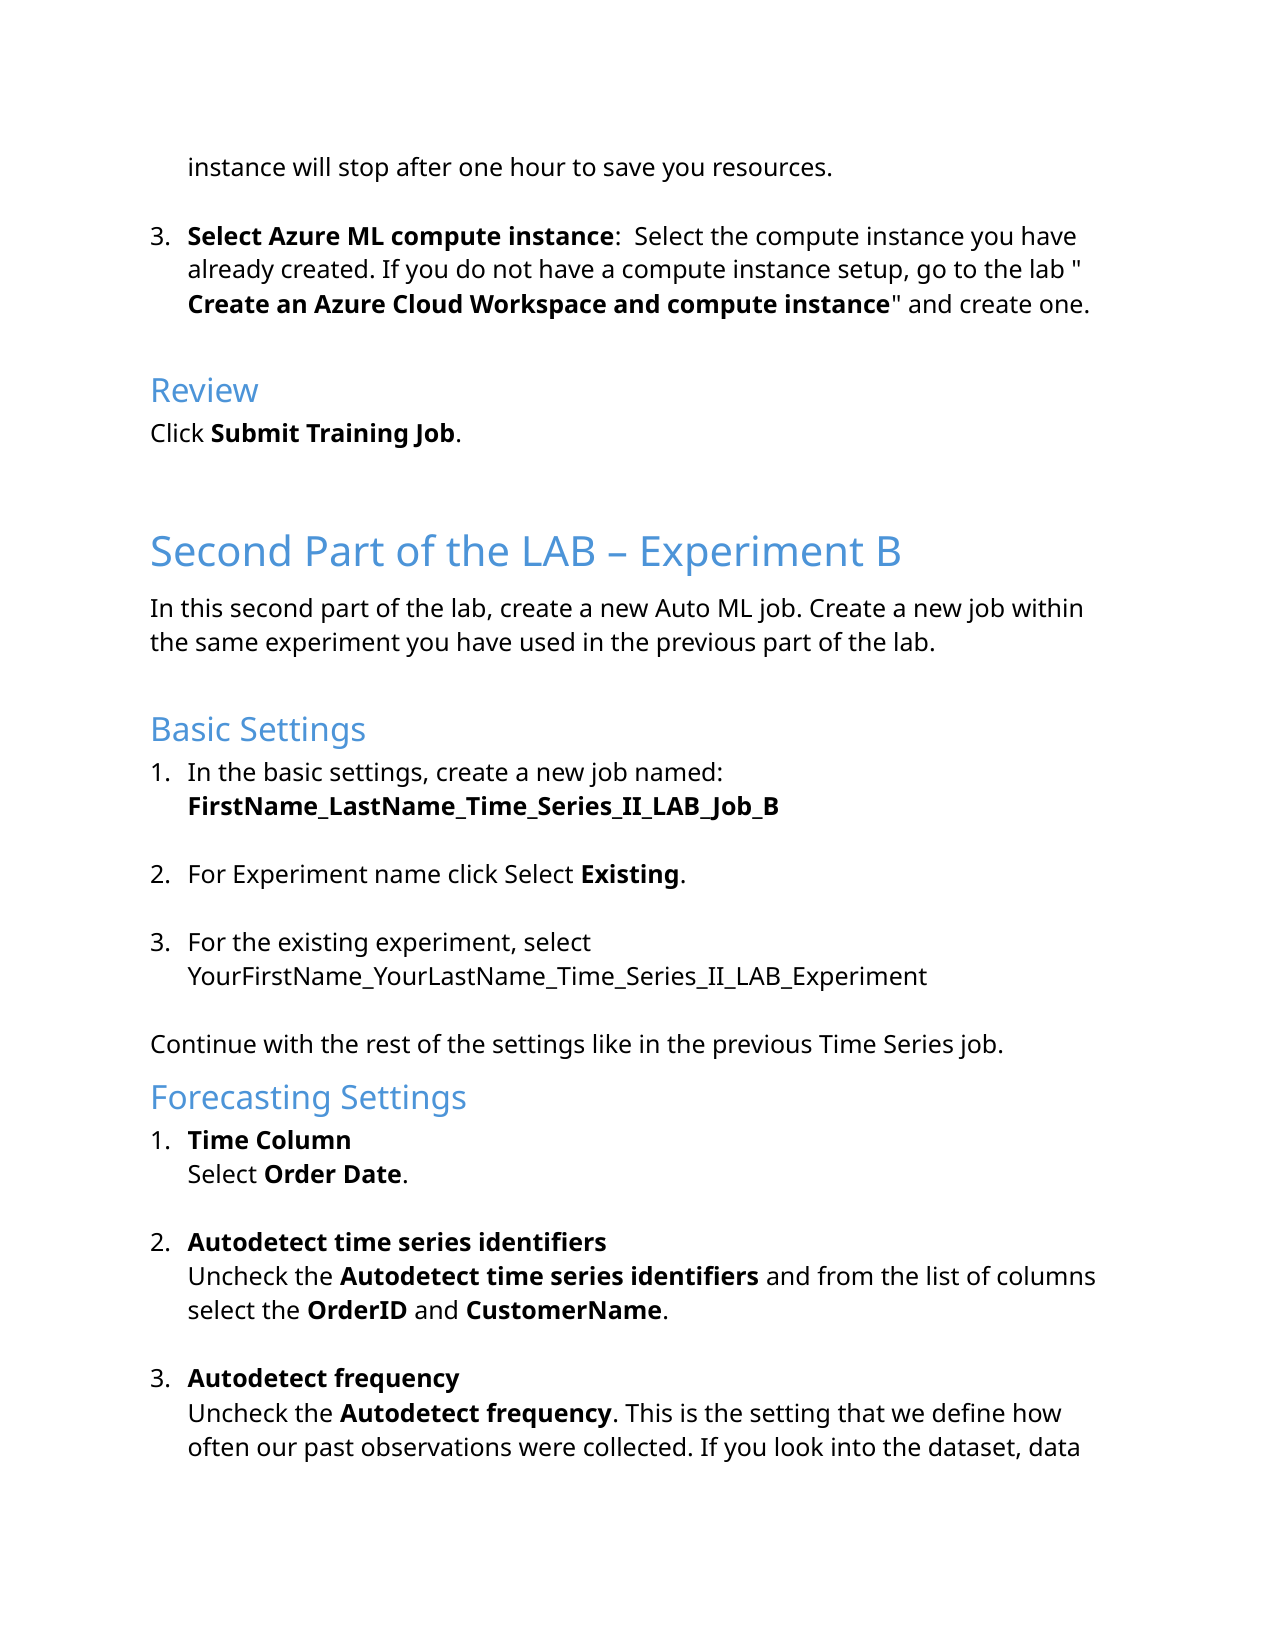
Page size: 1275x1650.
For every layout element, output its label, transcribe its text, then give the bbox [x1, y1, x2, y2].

text In this second part of the lab, create a new Auto ML job. Create a new job within the same experiment you have used in the previous part of the lab. [150, 591, 1125, 659]
list For Experiment name click Select Existing. [150, 857, 1125, 925]
text Continue with the rest of the settings like in the previous Time Series job. [150, 1027, 1125, 1061]
text Click Submit Training Job. [150, 416, 1125, 450]
subtitle Forecasting Settings [150, 1074, 1125, 1119]
list Select Azure ML compute instance: Select the compute instance you have already created. If you do not have a compute instance setup, go to the lab " Create an Azure Cloud Workspace and compute instance" and create one. [150, 218, 1125, 320]
list For the existing experiment, select YourFirstName_YourLastName_Time_Series_II_LAB_Experiment [150, 925, 1125, 993]
list Time Column Select Order Date. [150, 1123, 1125, 1225]
subtitle Basic Settings [150, 706, 1125, 751]
subtitle Second Part of the LAB – Experiment B [150, 521, 1125, 578]
list Autodetect time series identifiers Uncheck the Autodetect time series identifiers and from the list of columns select the OrderID and CustomerName. [150, 1225, 1125, 1361]
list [150, 150, 1125, 218]
subtitle Review [150, 367, 1125, 412]
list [150, 1361, 1125, 1463]
list In the basic settings, create a new job named: FirstName_LastName_Time_Series_II_LAB_Job_B [150, 755, 1125, 823]
